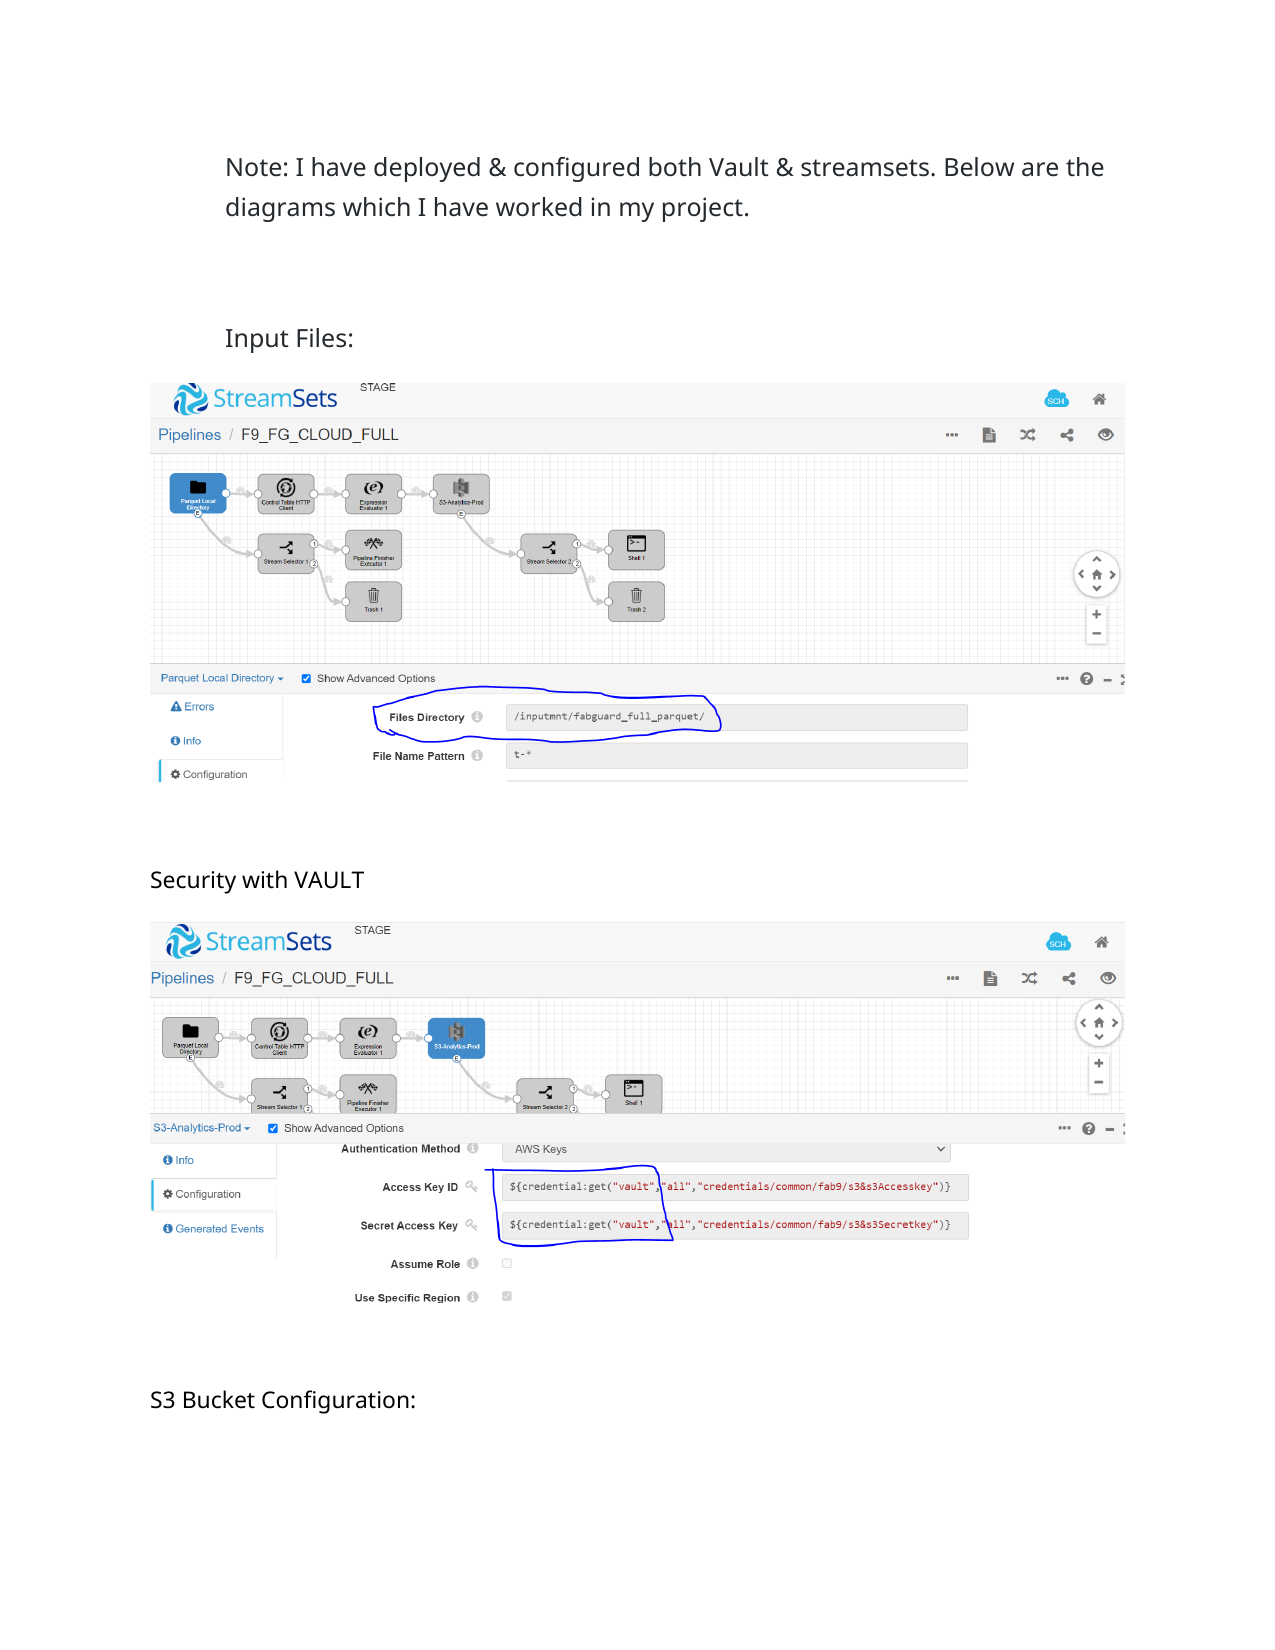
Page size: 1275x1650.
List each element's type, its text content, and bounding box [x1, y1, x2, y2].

text Input Files: [225, 321, 1125, 355]
picture [150, 920, 1125, 1303]
list Note: I have deployed & configured both Vault & streamsets. Below are the diagrams which I have worked in my project. [225, 150, 1125, 223]
text Security with VAULT [150, 864, 1125, 895]
picture [150, 383, 1125, 782]
text S3 Bucket Configuration: [150, 1384, 1125, 1415]
